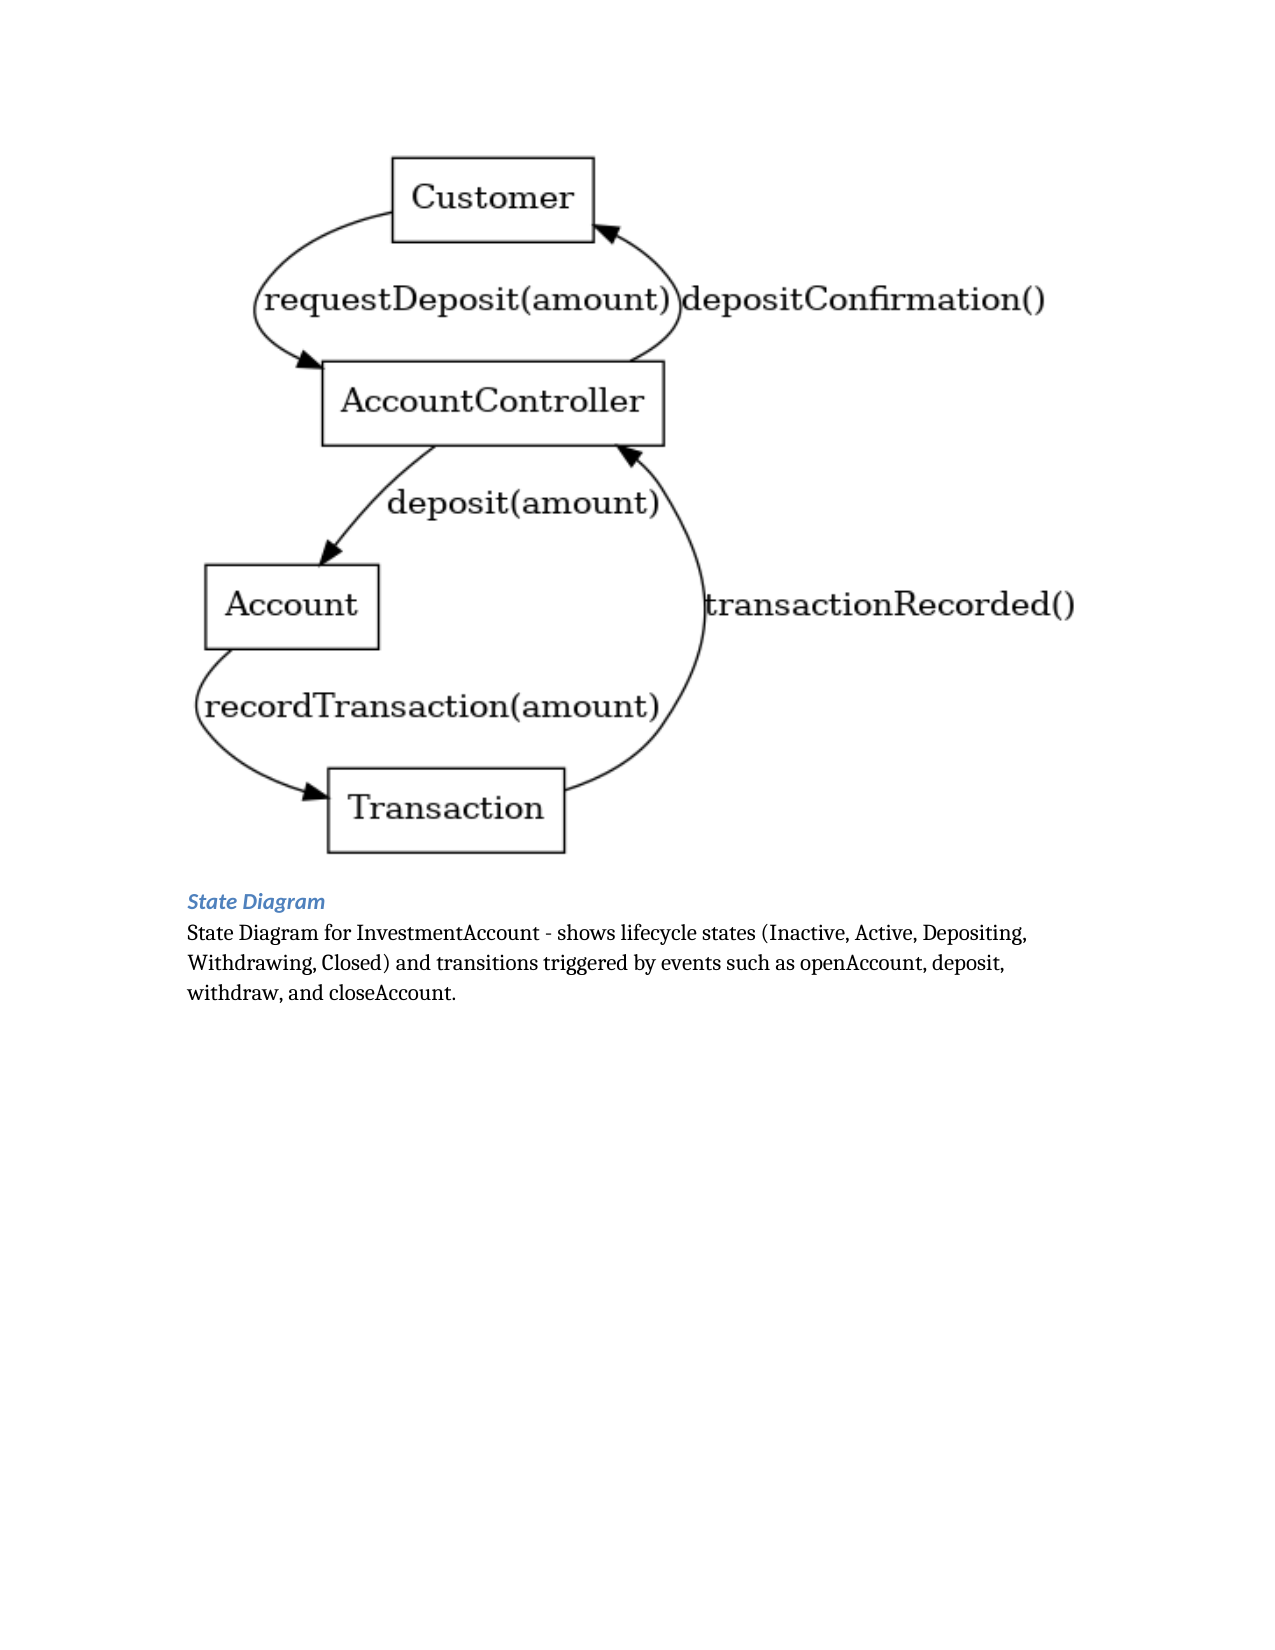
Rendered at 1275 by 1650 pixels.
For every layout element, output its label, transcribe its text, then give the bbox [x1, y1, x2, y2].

subtitle State Diagram [187, 887, 1087, 915]
text State Diagram for InvestmentAccount - shows lifecycle states (Inactive, Active, Depositing, Withdrawing, Closed) and transitions triggered by events such as openAccount, deposit, withdraw, and closeAccount. [187, 919, 1087, 1006]
picture [187, 150, 1088, 863]
